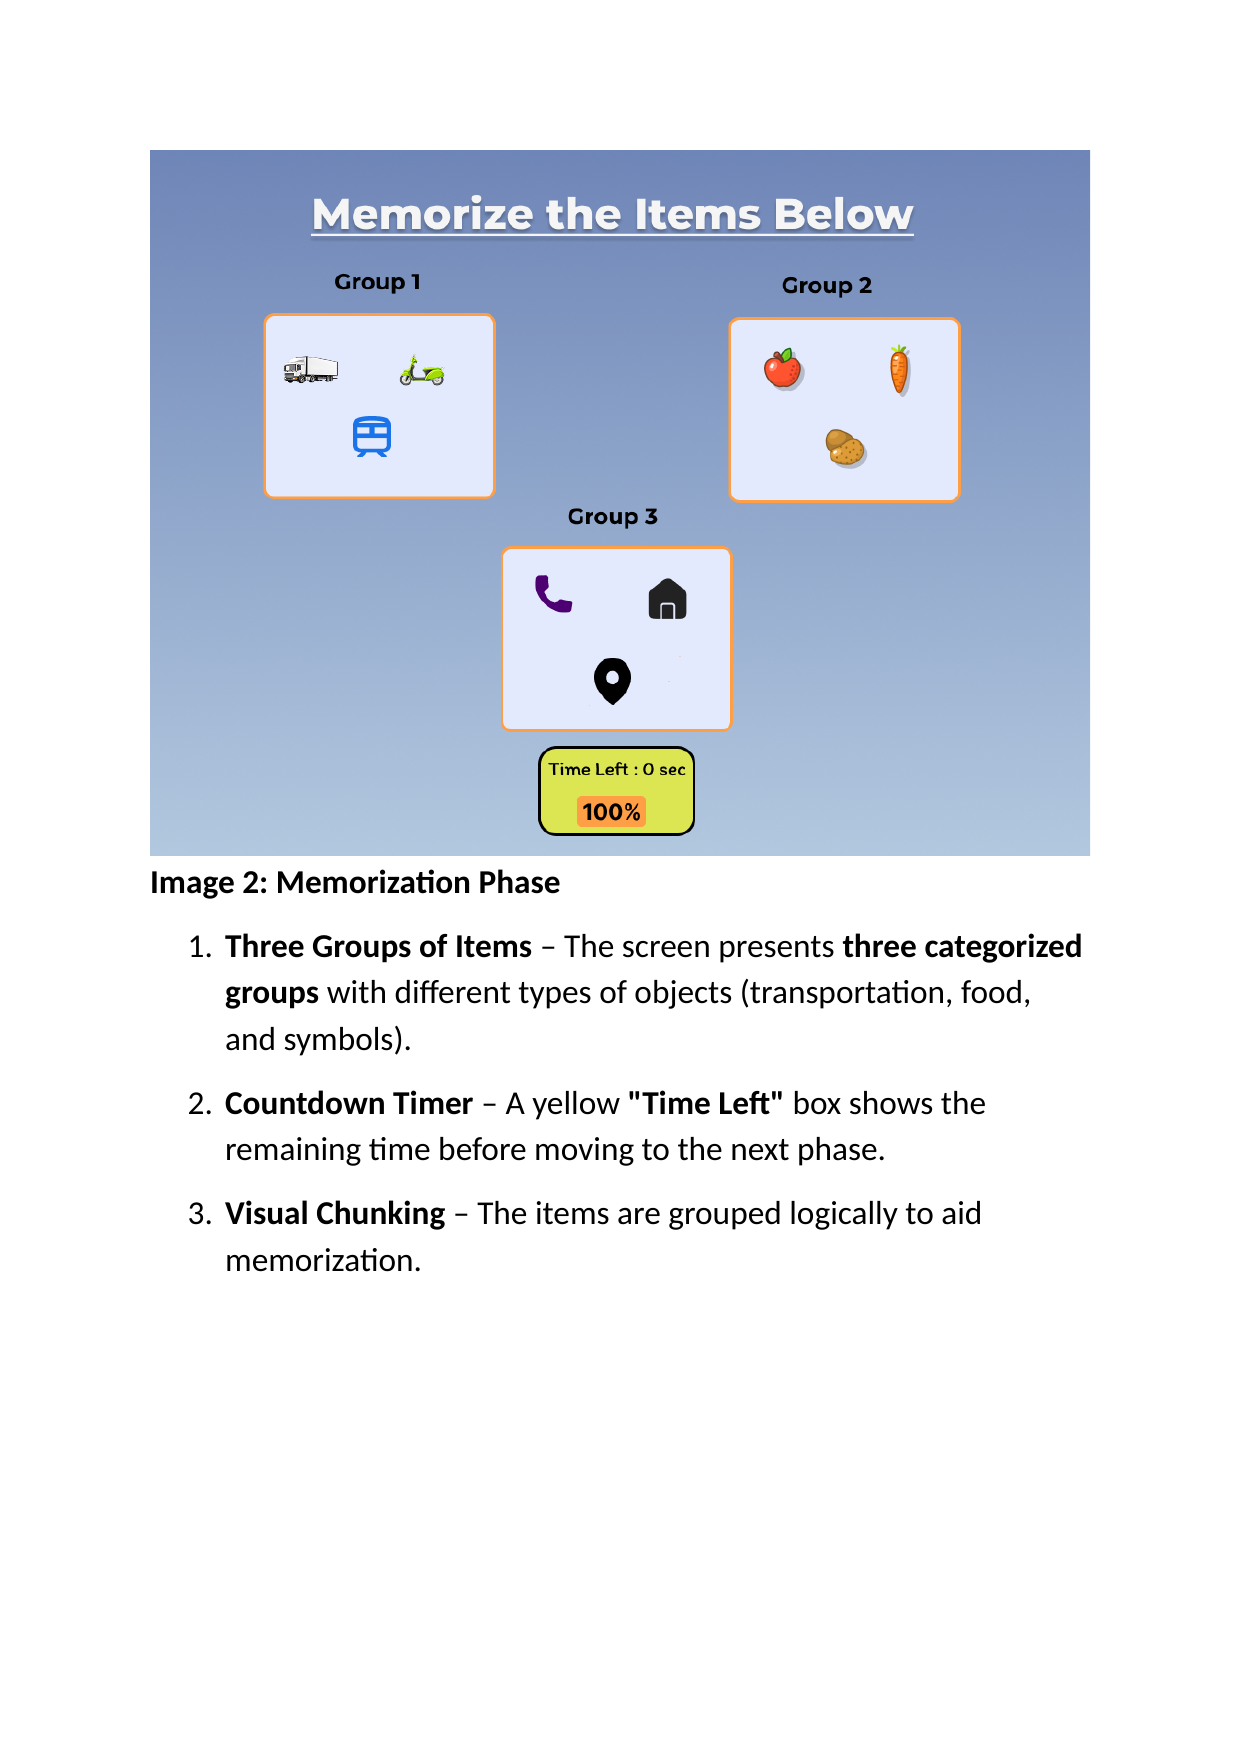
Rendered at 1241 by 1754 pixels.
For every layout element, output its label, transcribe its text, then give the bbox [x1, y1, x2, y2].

list Countdown Timer – A yellow "Time Left" box shows the remaining time before moving to the next phase. [187, 1082, 1090, 1169]
list Visual Chunking – The items are grouped logically to aid memorization. [187, 1192, 1090, 1279]
text Image 2: Memorization Phase [150, 856, 1090, 902]
picture [150, 150, 1091, 856]
list Three Groups of Items – The screen presents three categorized groups with different types of objects (transportation, food, and symbols). [187, 925, 1090, 1059]
